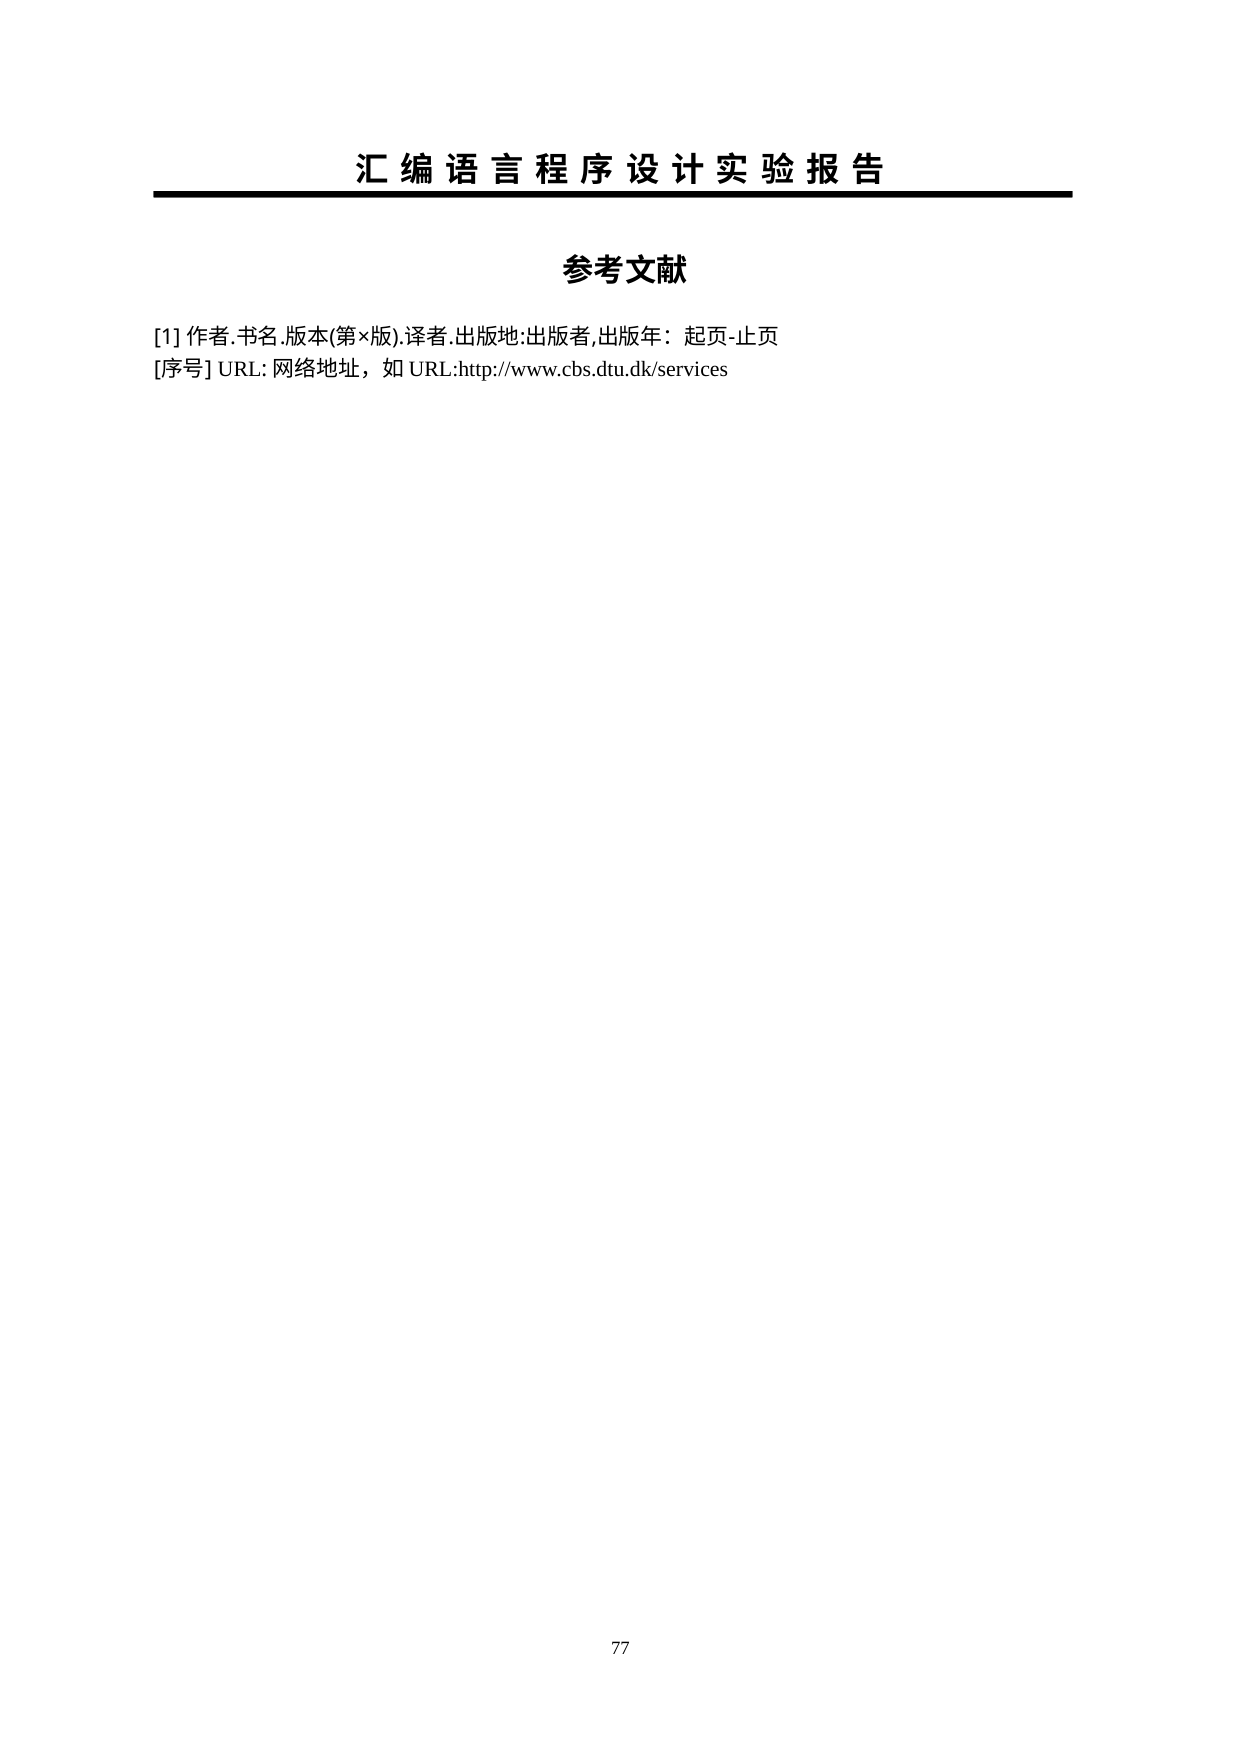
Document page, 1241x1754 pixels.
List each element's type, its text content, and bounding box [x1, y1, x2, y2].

subtitle 参考文献 [153, 245, 1096, 290]
text [1] 作者.书名.版本(第×版).译者.出版地:出版者,出版年：起页-止页 [153, 319, 1087, 351]
text [序号] URL: 网络地址，如URL:http://www.cbs.dtu.dk/services [153, 351, 1087, 383]
